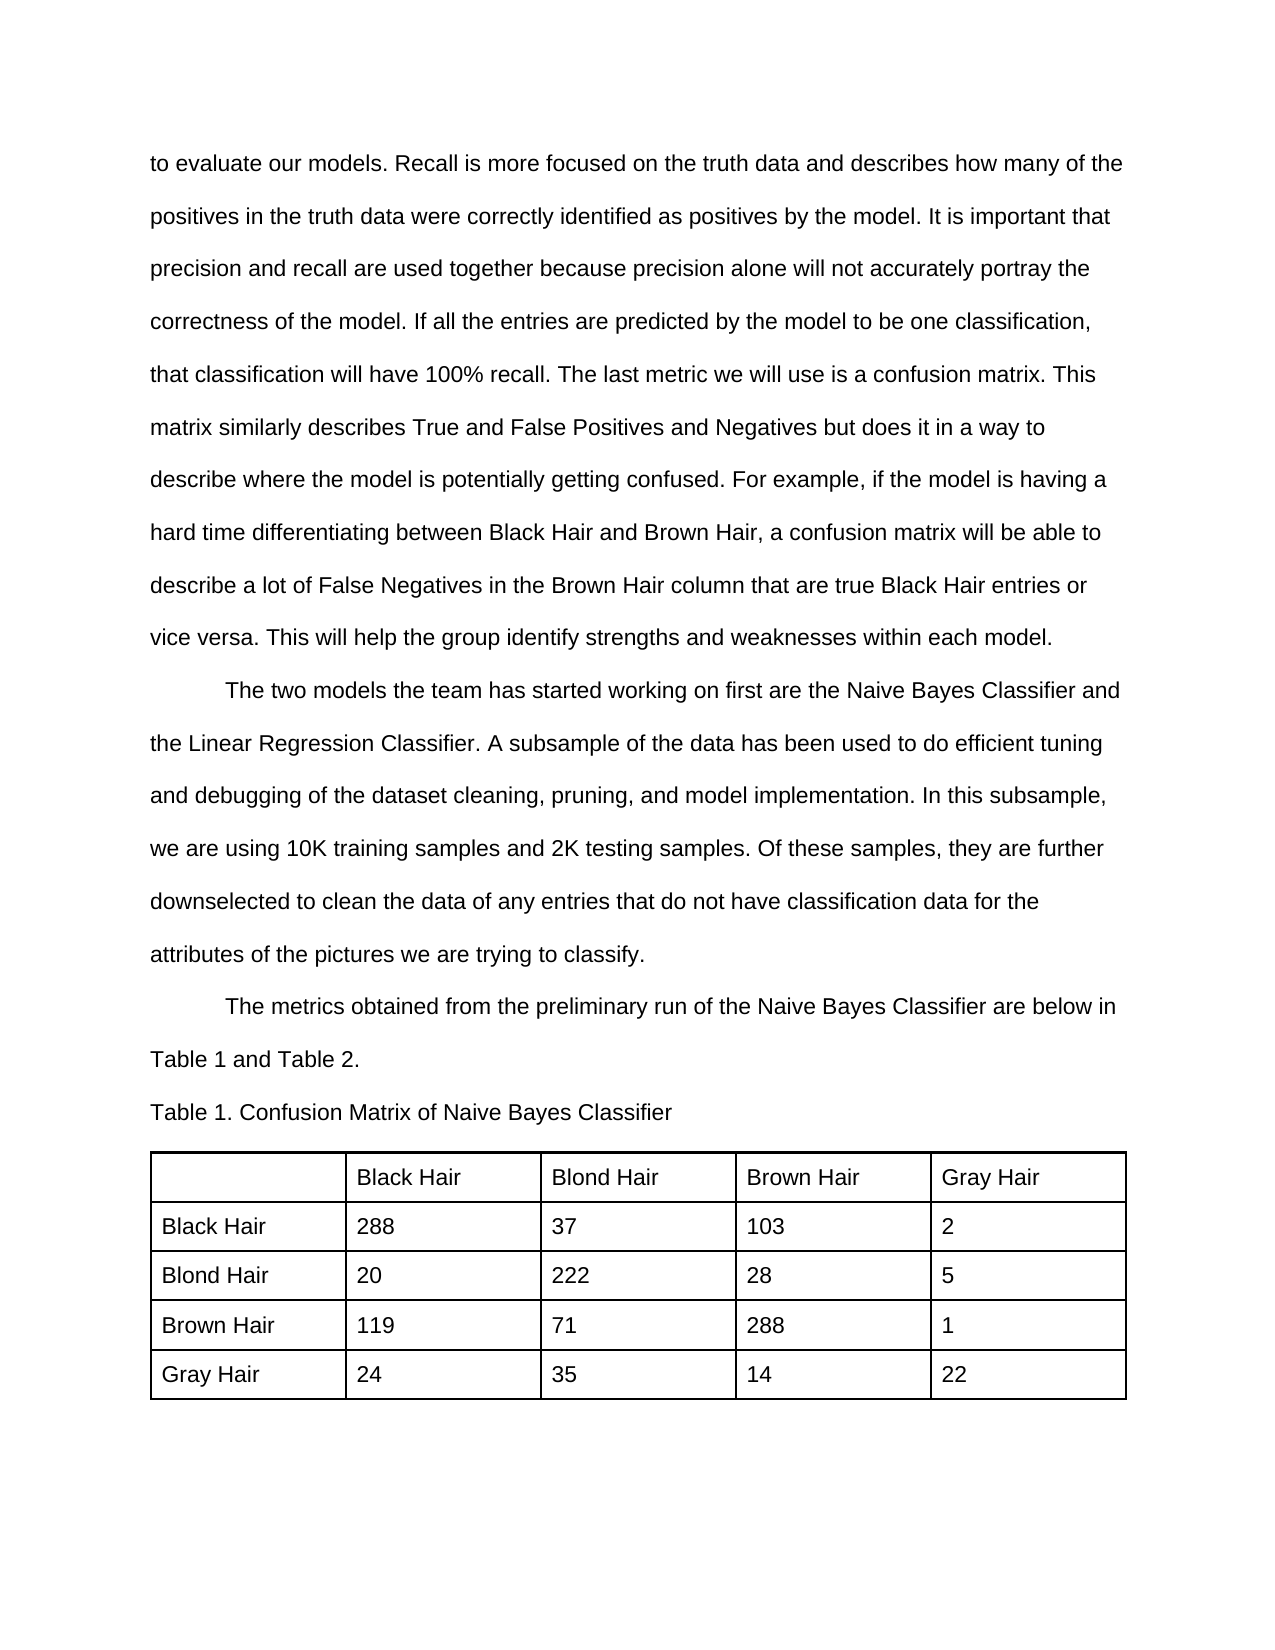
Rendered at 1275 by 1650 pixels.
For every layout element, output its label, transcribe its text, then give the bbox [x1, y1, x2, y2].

table_cell 103 [737, 1203, 930, 1250]
table_header Gray Hair [932, 1154, 1125, 1201]
table_cell 288 [737, 1301, 930, 1348]
table_cell 119 [347, 1301, 540, 1348]
table_cell 1 [932, 1301, 1125, 1348]
table_cell 20 [347, 1252, 540, 1299]
table_cell Brown Hair [152, 1301, 345, 1348]
table_header Black Hair [347, 1154, 540, 1201]
table_cell 37 [542, 1203, 735, 1250]
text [150, 150, 1125, 651]
table_cell 22 [932, 1351, 1125, 1398]
table_header Brown Hair [737, 1154, 930, 1201]
table_cell Gray Hair [152, 1351, 345, 1398]
table_cell Black Hair [152, 1203, 345, 1250]
table_cell 14 [737, 1351, 930, 1398]
text The metrics obtained from the preliminary run of the Naive Bayes Classifier are below in Table 1 and Table 2. [150, 993, 1125, 1072]
table_cell 222 [542, 1252, 735, 1299]
table_cell 288 [347, 1203, 540, 1250]
table_header Blond Hair [542, 1154, 735, 1201]
text Table 1. Confusion Matrix of Naive Bayes Classifier [150, 1099, 1125, 1125]
table_cell 2 [932, 1203, 1125, 1250]
text The two models the team has started working on first are the Naive Bayes Classifier and the Linear Regression Classifier. A subsample of the data has been used to do efficient tuning and debugging of the dataset cleaning, pruning, and model implementation. In this subsample, we are using 10K training samples and 2K testing samples. Of these samples, they are further downselected to clean the data of any entries that do not have classification data for the attributes of the pictures we are trying to classify. [150, 677, 1125, 967]
table_cell 28 [737, 1252, 930, 1299]
table_cell 35 [542, 1351, 735, 1398]
table_cell 24 [347, 1351, 540, 1398]
table_cell Blond Hair [152, 1252, 345, 1299]
table_header [152, 1154, 345, 1201]
table_cell 71 [542, 1301, 735, 1348]
table_cell 5 [932, 1252, 1125, 1299]
